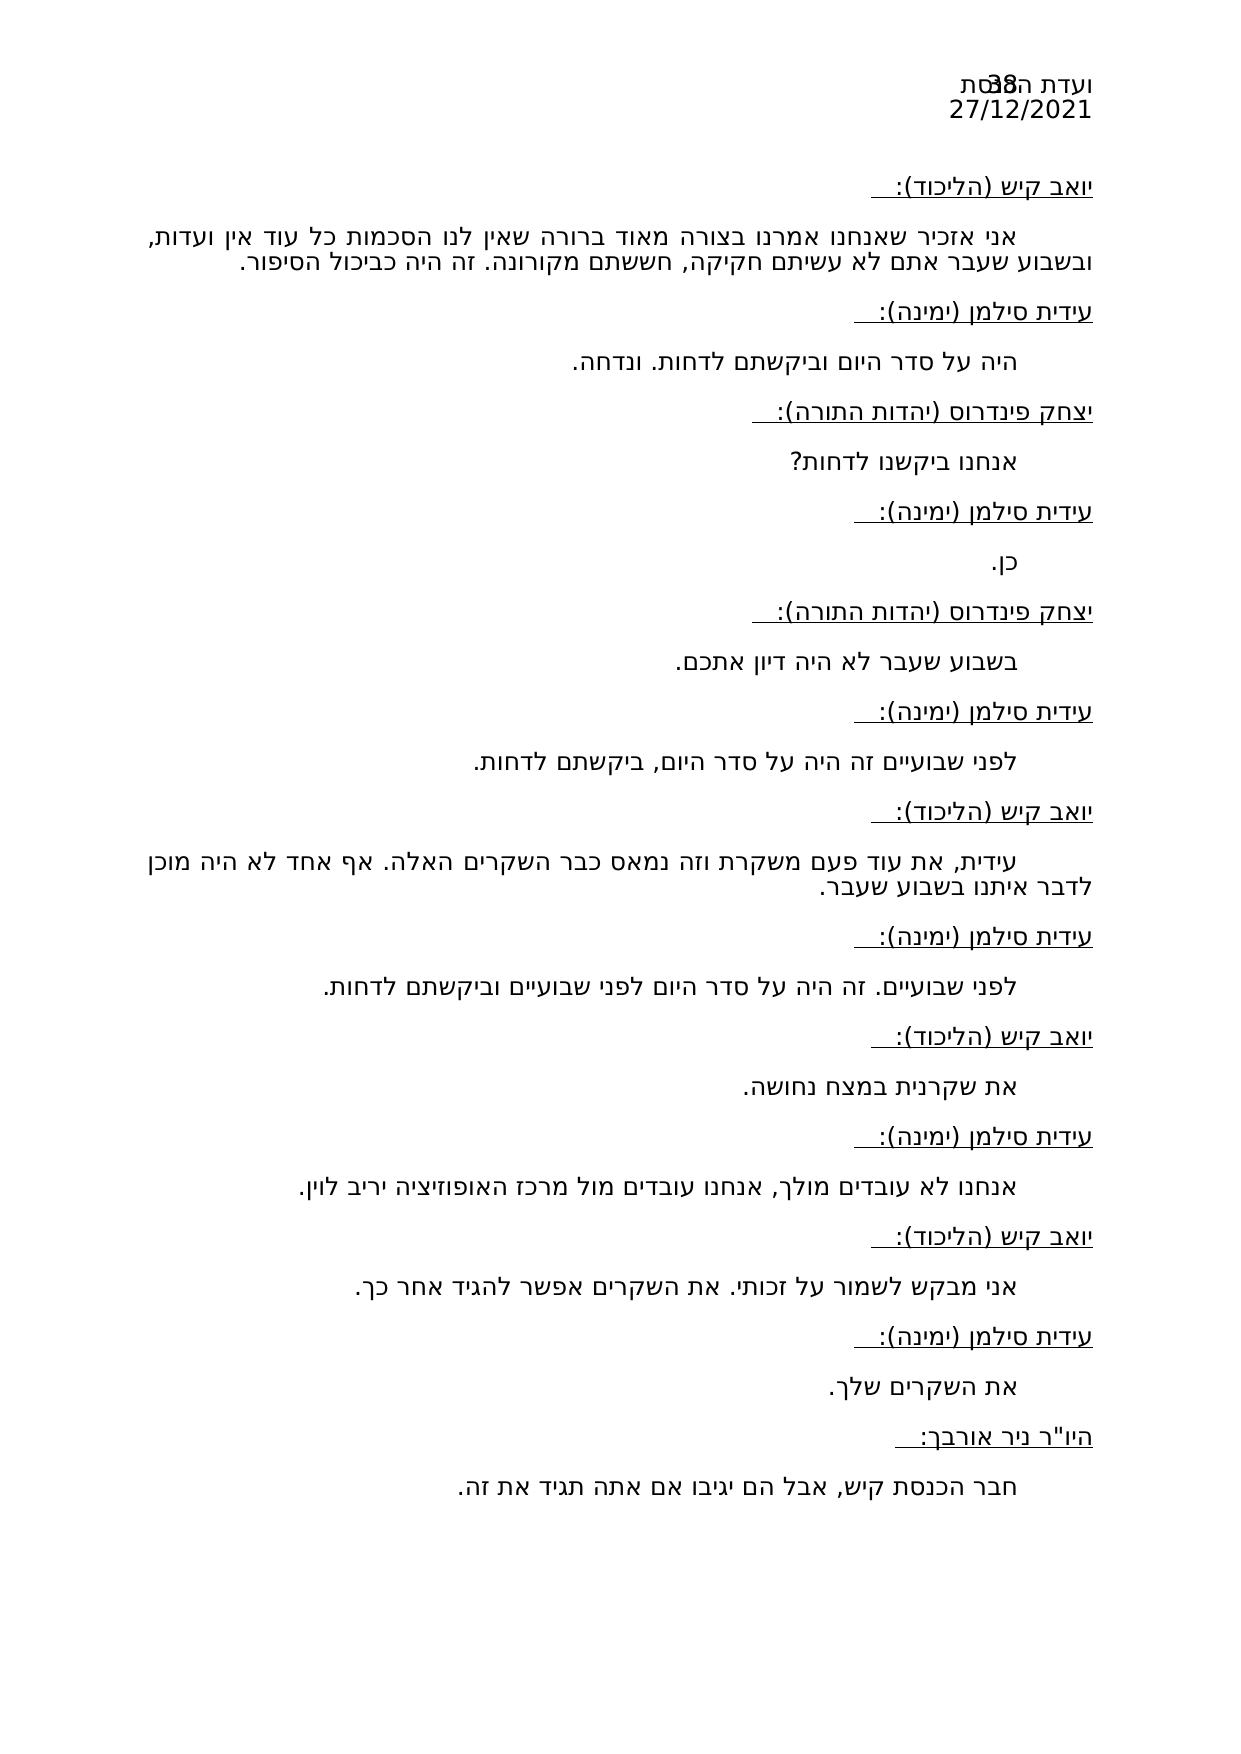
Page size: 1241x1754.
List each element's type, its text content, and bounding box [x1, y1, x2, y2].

text << דובר >> יצחק פינדרוס (יהדות התורה): << דובר >> [147, 400, 1093, 425]
text לפני שבועיים זה היה על סדר היום, ביקשתם לדחות. [147, 750, 1093, 775]
text את השקרים שלך. [147, 1375, 1093, 1400]
text << דובר >> עידית סילמן (ימינה): << דובר >> [147, 1125, 1093, 1150]
text << דובר >> יואב קיש (הליכוד): << דובר >> [147, 1225, 1093, 1250]
text בשבוע שעבר לא היה דיון אתכם. [147, 650, 1093, 675]
text עידית, את עוד פעם משקרת וזה נמאס כבר השקרים האלה. אף אחד לא היה מוכן לדבר איתנו בשבוע שעבר. [147, 850, 1093, 900]
text לפני שבועיים. זה היה על סדר היום לפני שבועיים וביקשתם לדחות. [147, 975, 1093, 1000]
text את שקרנית במצח נחושה. [147, 1075, 1093, 1100]
text << יור >> היו"ר ניר אורבך: << יור >> [147, 1425, 1093, 1450]
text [147, 175, 1093, 200]
text אנחנו ביקשנו לדחות? [147, 450, 1093, 475]
text << דובר >> עידית סילמן (ימינה): << דובר >> [147, 925, 1093, 950]
text << דובר >> יצחק פינדרוס (יהדות התורה): << דובר >> [147, 600, 1093, 625]
text היה על סדר היום וביקשתם לדחות. ונדחה. [147, 350, 1093, 375]
text אני מבקש לשמור על זכותי. את השקרים אפשר להגיד אחר כך. [147, 1275, 1093, 1300]
text << דובר >> עידית סילמן (ימינה): << דובר >> [147, 300, 1093, 325]
text כן. [147, 550, 1093, 575]
text חבר הכנסת קיש, אבל הם יגיבו אם אתה תגיד את זה. [147, 1475, 1093, 1500]
text << דובר >> יואב קיש (הליכוד): << דובר >> [147, 1025, 1093, 1050]
text << דובר >> עידית סילמן (ימינה): << דובר >> [147, 700, 1093, 725]
text << דובר >> יואב קיש (הליכוד): << דובר >> [147, 800, 1093, 825]
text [147, 1325, 1093, 1350]
text אנחנו לא עובדים מולך, אנחנו עובדים מול מרכז האופוזיציה יריב לוין. [147, 1175, 1093, 1200]
text אני אזכיר שאנחנו אמרנו בצורה מאוד ברורה שאין לנו הסכמות כל עוד אין ועדות, ובשבוע שעבר אתם לא עשיתם חקיקה, חששתם מקורונה. זה היה כביכול הסיפור. [147, 225, 1093, 275]
text << דובר >> עידית סילמן (ימינה): << דובר >> [147, 500, 1093, 525]
